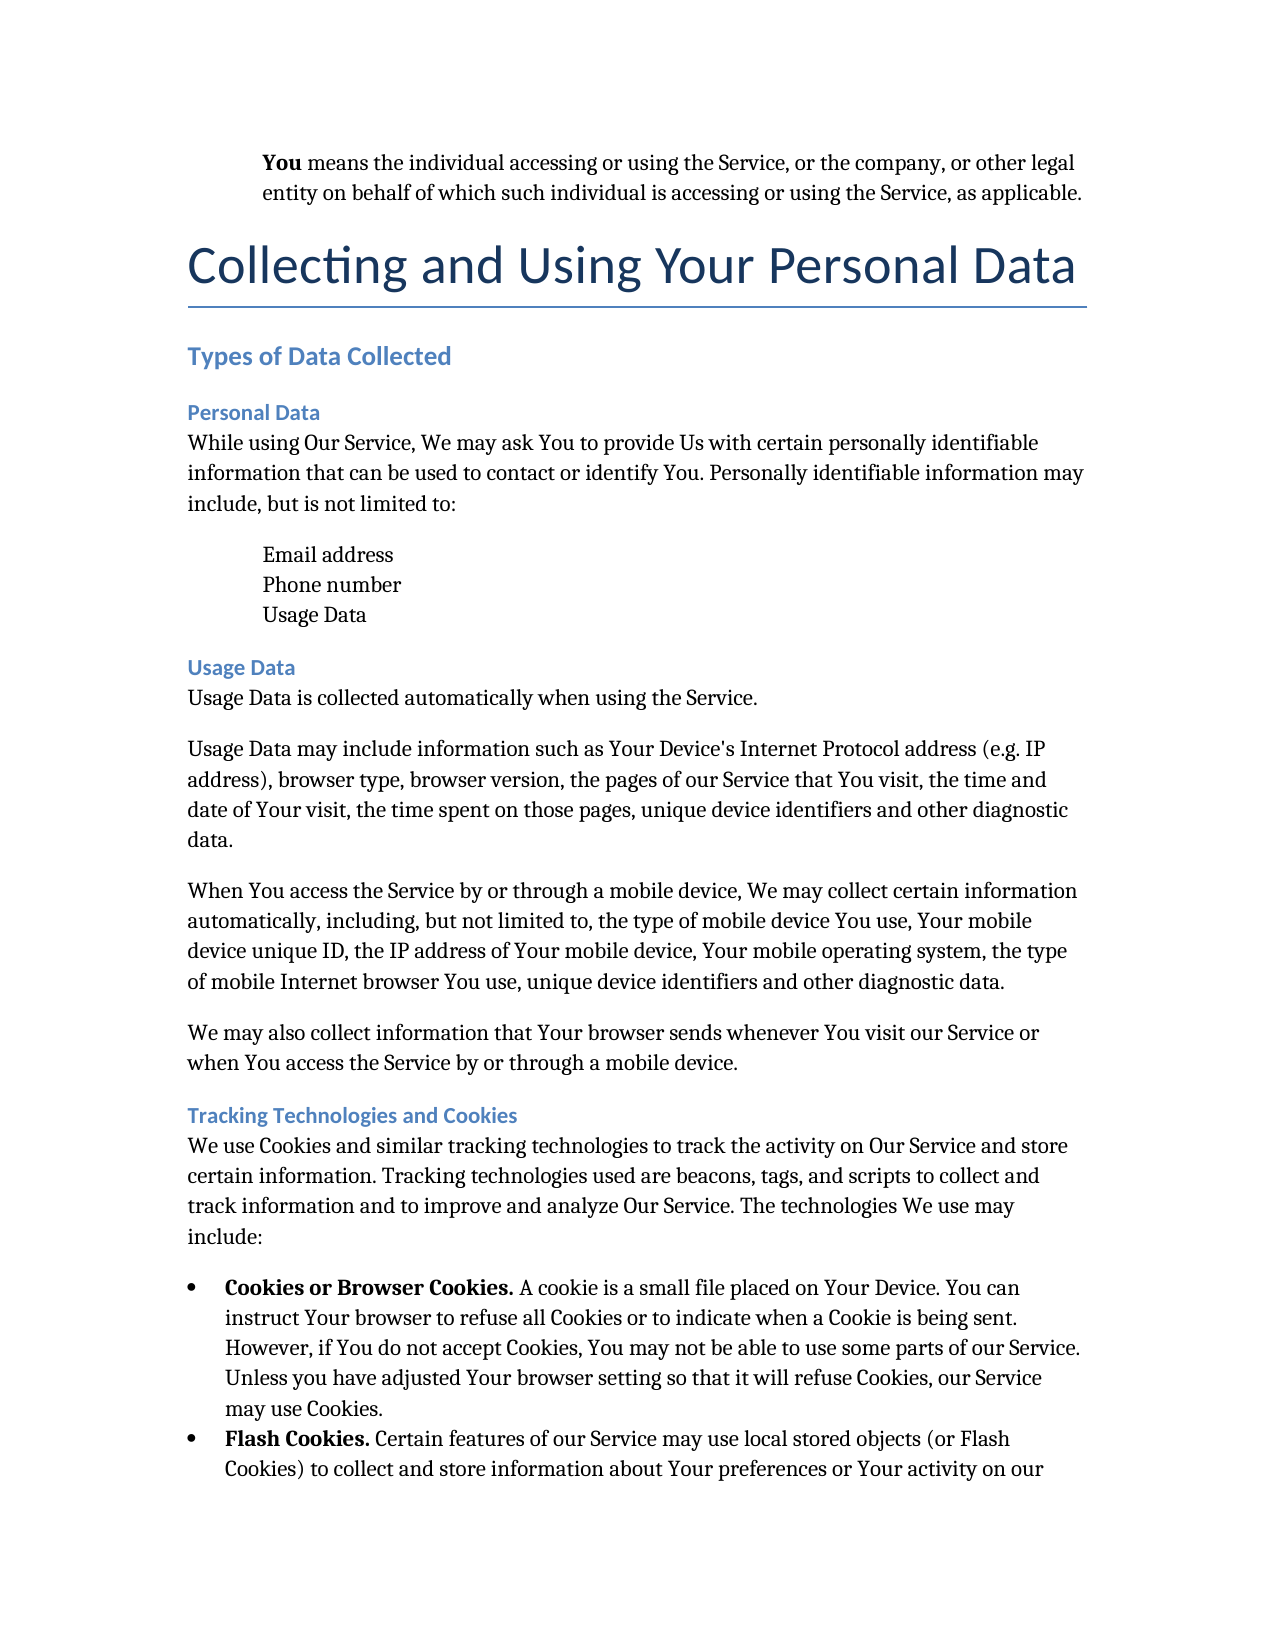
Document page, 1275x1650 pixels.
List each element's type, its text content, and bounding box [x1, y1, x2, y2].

subtitle Personal Data [187, 398, 1087, 426]
list You means the individual accessing or using the Service, or the company, or other legal entity on behalf of which such individual is accessing or using the Service, as applicable. [262, 150, 1087, 207]
subtitle Types of Data Collected [187, 339, 1087, 372]
list Usage Data [262, 602, 1087, 628]
list Phone number [262, 572, 1087, 598]
text Usage Data may include information such as Your Device's Internet Protocol address (e.g. IP address), browser type, browser version, the pages of our Service that You visit, the time and date of Your visit, the time spent on those pages, unique device identifiers and other diagnostic data. [187, 736, 1087, 853]
list Cookies or Browser Cookies. A cookie is a small file placed on Your Device. You can instruct Your browser to refuse all Cookies or to indicate when a Cookie is being sent. However, if You do not accept Cookies, You may not be able to use some parts of our Service. Unless you have adjusted Your browser setting so that it will refuse Cookies, our Service may use Cookies. [187, 1274, 1087, 1422]
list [187, 1426, 1087, 1482]
subtitle Usage Data [187, 653, 1087, 681]
list Email address [262, 541, 1087, 568]
title Collecting and Using Your Personal Data [187, 231, 1087, 308]
text When You access the Service by or through a mobile device, We may collect certain information automatically, including, but not limited to, the type of mobile device You use, Your mobile device unique ID, the IP address of Your mobile device, Your mobile operating system, the type of mobile Internet browser You use, unique device identifiers and other diagnostic data. [187, 878, 1087, 995]
text While using Our Service, We may ask You to provide Us with certain personally identifiable information that can be used to contact or identify You. Personally identifiable information may include, but is not limited to: [187, 430, 1087, 517]
text Usage Data is collected automatically when using the Service. [187, 685, 1087, 711]
subtitle Tracking Technologies and Cookies [187, 1101, 1087, 1129]
text We may also collect information that Your browser sends whenever You visit our Service or when You access the Service by or through a mobile device. [187, 1019, 1087, 1076]
text We use Cookies and similar tracking technologies to track the activity on Our Service and store certain information. Tracking technologies used are beacons, tags, and scripts to collect and track information and to improve and analyze Our Service. The technologies We use may include: [187, 1133, 1087, 1250]
